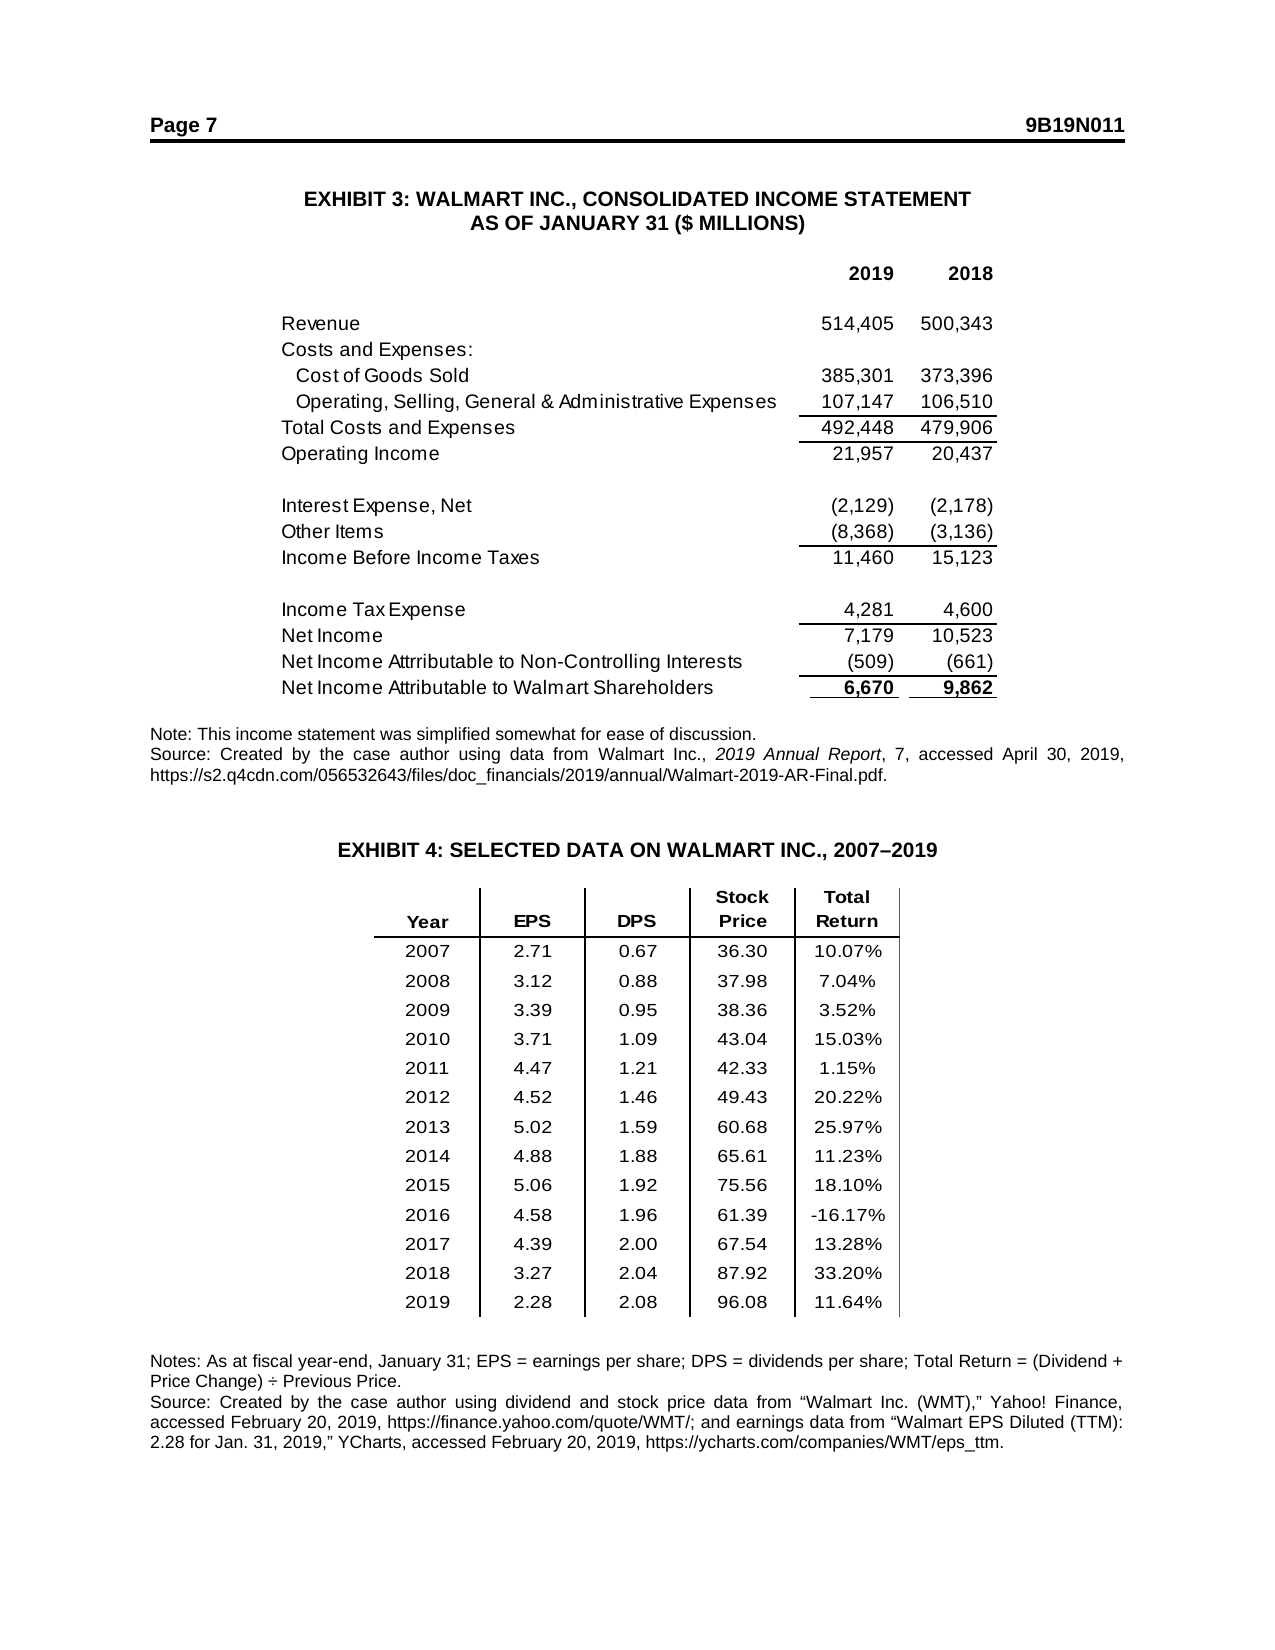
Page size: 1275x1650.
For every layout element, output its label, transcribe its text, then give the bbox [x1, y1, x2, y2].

text Exhibit 3: WALMART INC., CONSOLIDATED INCOME STATEMENT [150, 186, 1125, 210]
text Source: Created by the case author using dividend and stock price data from “Walmart Inc. (WMT),” Yahoo! Finance, accessed February 20, 2019, https://finance.yahoo.com/quote/WMT/; and earnings data from “Walmart EPS Diluted (TTM): 2.28 for Jan. 31, 2019,” YCharts, accessed February 20, 2019, https://ycharts.com/companies/WMT/eps_ttm. [150, 1391, 1125, 1453]
text as of january 31 ($ millions) [150, 210, 1125, 234]
text Notes: As at fiscal year-end, January 31; EPS = earnings per share; DPS = dividends per share; Total Return = (Dividend + Price Change) ÷ Previous Price. [150, 1351, 1125, 1391]
text Source: Created by the case author using data from Walmart Inc., 2019 Annual Report, 7, accessed April 30, 2019, https://s2.q4cdn.com/056532643/files/doc_financials/2019/annual/Walmart-2019-AR-Final.pdf. [150, 744, 1125, 785]
text Exhibit 4: selected data on walmart inc., 2007–2019 [150, 837, 1125, 861]
text Note: This income statement was simplified somewhat for ease of discussion. [150, 723, 1125, 744]
